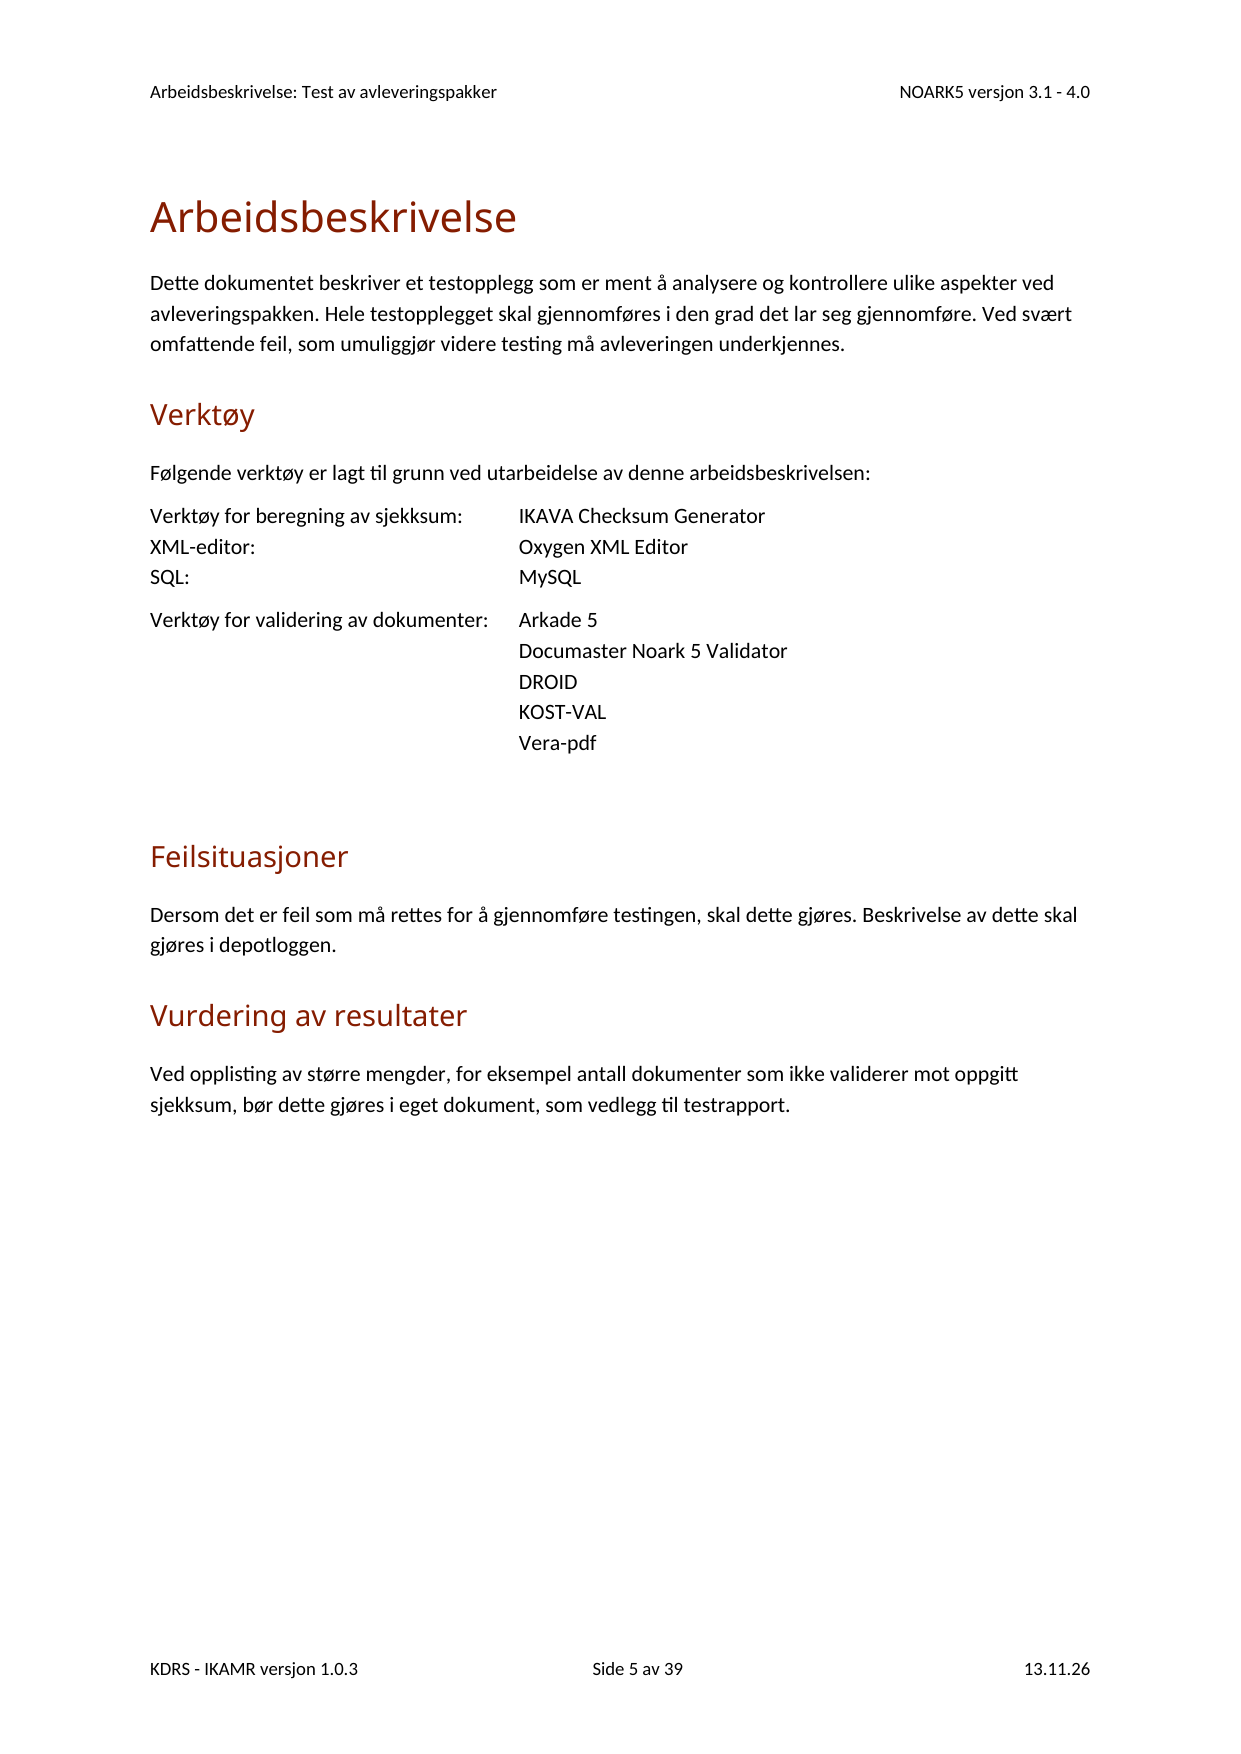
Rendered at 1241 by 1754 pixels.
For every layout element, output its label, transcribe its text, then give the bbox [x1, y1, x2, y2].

subtitle Vurdering av resultater [150, 996, 1090, 1035]
text Ved opplisting av større mengder, for eksempel antall dokumenter som ikke validerer mot oppgitt sjekksum, bør dette gjøres i eget dokument, som vedlegg til testrapport. [150, 1060, 1090, 1117]
text Dersom det er feil som må rettes for å gjennomføre testingen, skal dette gjøres. Beskrivelse av dette skal gjøres i depotloggen. [150, 901, 1090, 958]
text Verktøy for validering av dokumenter: Arkade 5 Documaster Noark 5 Validator DROID KOST-VAL Vera-pdf [150, 607, 1090, 756]
subtitle Feilsituasjoner [150, 836, 1090, 876]
text Verktøy for beregning av sjekksum: IKAVA Checksum Generator XML-editor: Oxygen XML Editor SQL: MySQL [150, 502, 1090, 590]
text Dette dokumentet beskriver et testopplegg som er ment å analysere og kontrollere ulike aspekter ved avleveringspakken. Hele testopplegget skal gjennomføres i den grad det lar seg gjennomføre. Ved svært omfattende feil, som umuliggjør videre testing må avleveringen underkjennes. [150, 269, 1090, 357]
subtitle Verktøy [150, 394, 1090, 434]
text Følgende verktøy er lagt til grunn ved utarbeidelse av denne arbeidsbeskrivelsen: [150, 459, 1090, 486]
subtitle Arbeidsbeskrivelse [150, 187, 1090, 244]
